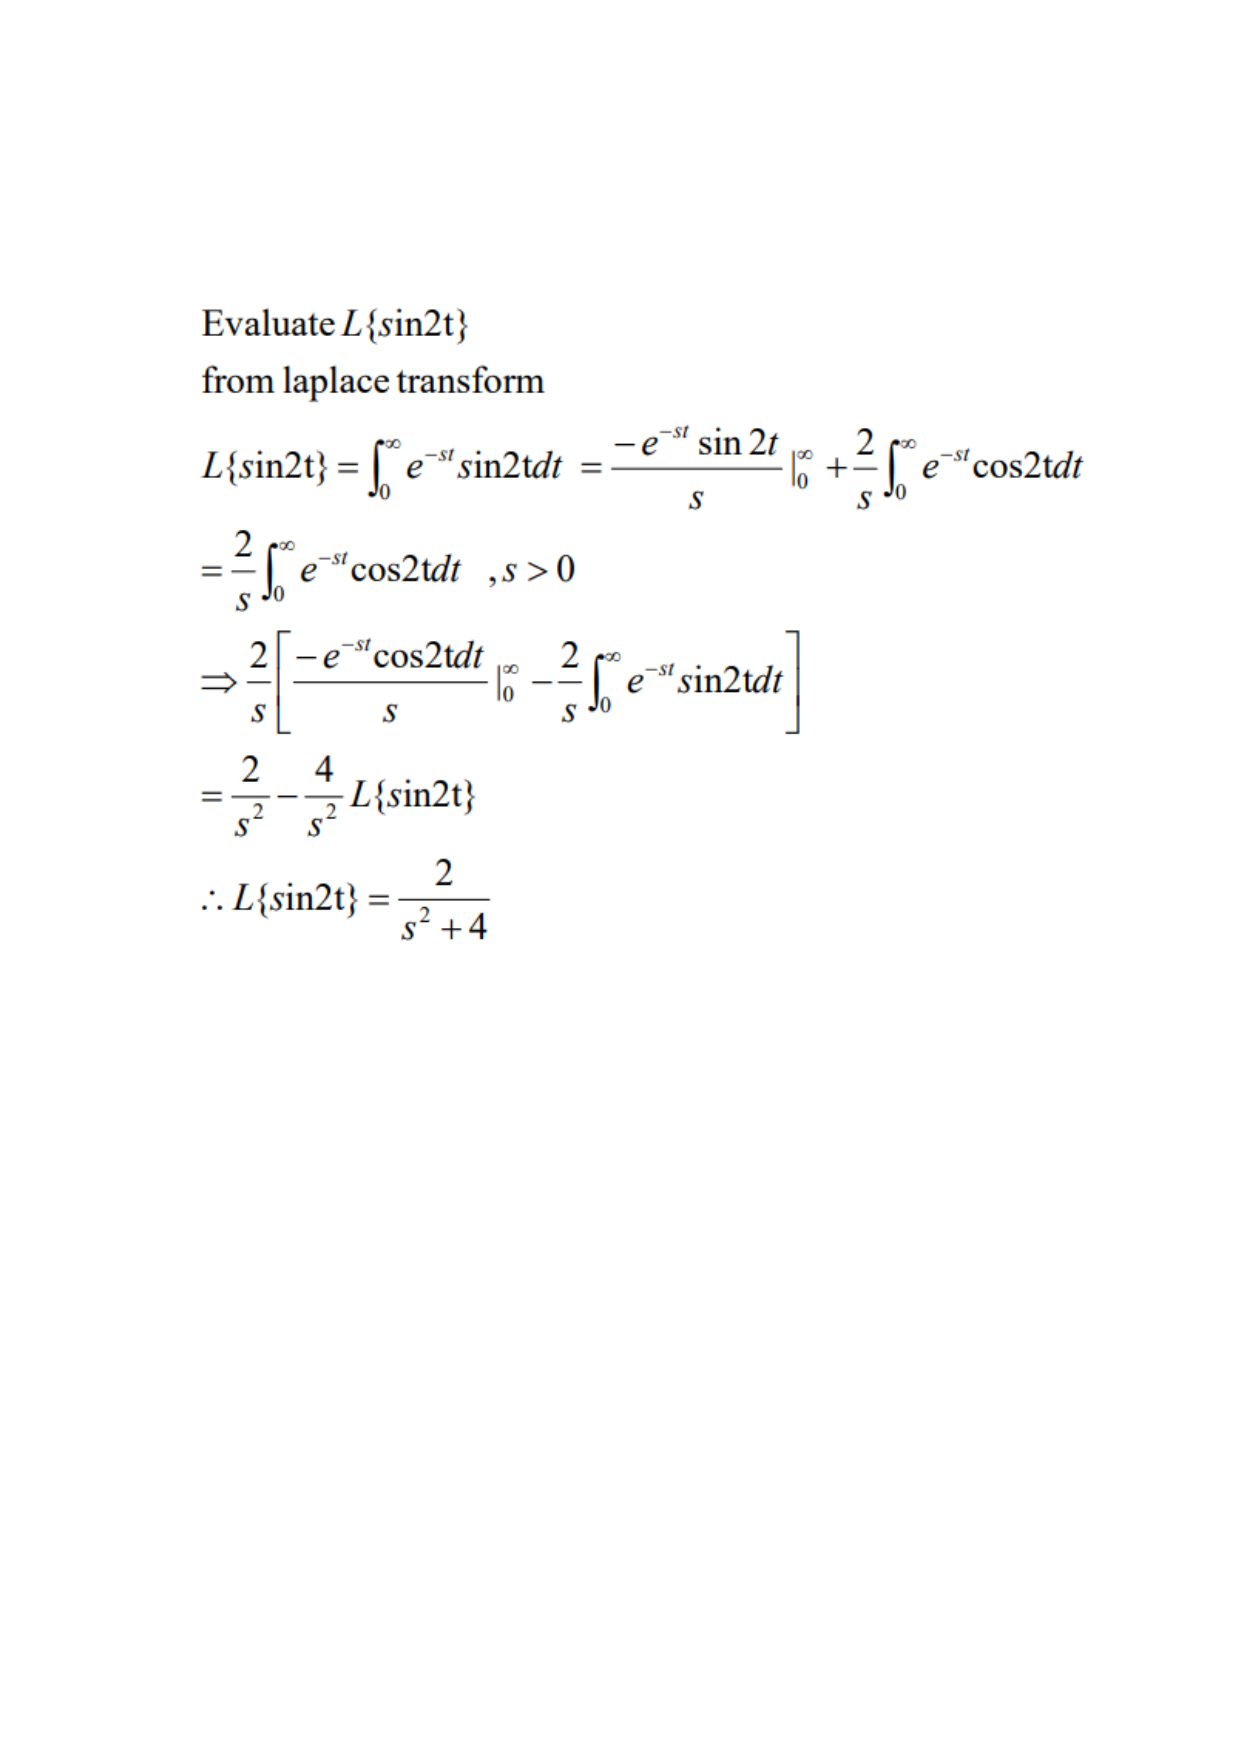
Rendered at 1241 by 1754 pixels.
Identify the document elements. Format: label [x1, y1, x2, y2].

picture [147, 177, 1147, 978]
